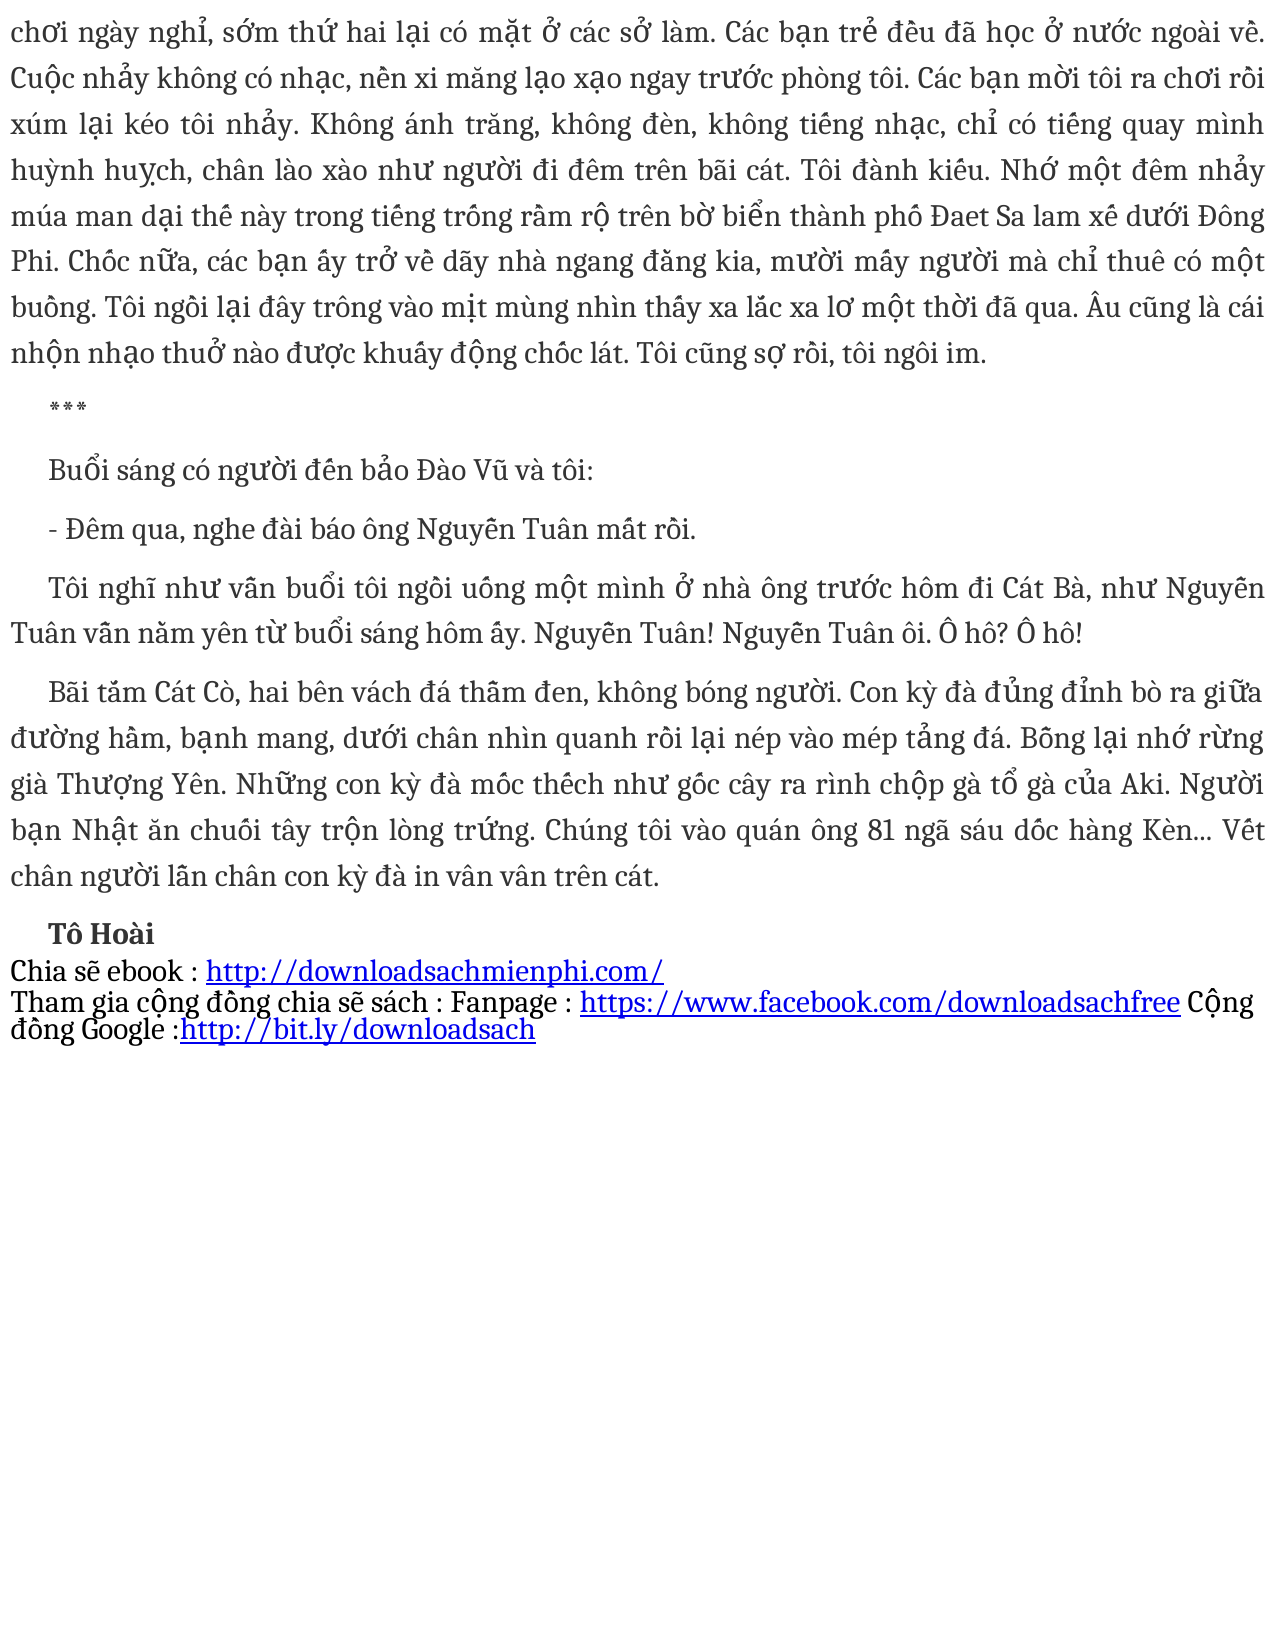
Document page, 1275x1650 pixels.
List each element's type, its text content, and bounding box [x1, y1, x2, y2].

subtitle Tô Hoài [48, 916, 1275, 952]
text Chia sẽ ebook : http://downloadsachmienphi.com/ [10, 955, 1275, 988]
text Tôi nghĩ như vẫn buổi tôi ngồi uống một mình ở nhà ông trước hôm đi Cát Bà, như Nguyễn Tuân vẫn nằm yên từ buổi sáng hôm ấy. Nguyễn Tuân! Nguyễn Tuân ôi. Ô hô? Ô hô! [10, 570, 1265, 652]
text *** [48, 394, 1275, 430]
list Đêm qua, nghe đài báo ông Nguyễn Tuân mất rồi. [48, 511, 1275, 547]
text Tham gia cộng đồng chia sẽ sách : Fanpage : https://www.facebook.com/downloadsachfree Cộng đồng Google :http://bit.ly/downloadsach [10, 990, 1275, 1047]
text Bãi tắm Cát Cò, hai bên vách đá thẫm đen, không bóng người. Con kỳ đà đủng đỉnh bò ra giữa đường hầm, bạnh mang, dưới chân nhìn quanh rồi lại nép vào mép tảng đá. Bỗng lại nhớ rừng già Thượng Yên. Những con kỳ đà mốc thếch như gốc cây ra rình chộp gà tổ gà của Aki. Người bạn Nhật ăn chuối tây trộn lòng trứng. Chúng tôi vào quán ông 81 ngã sáu dốc hàng Kèn... Vết chân người lẫn chân con kỳ đà in vân vân trên cát. [10, 674, 1265, 894]
text Buổi sáng có người đến bảo Đào Vũ và tôi: [48, 452, 1275, 488]
text chơi ngày nghỉ, sớm thứ hai lại có mặt ở các sở làm. Các bạn trẻ đều đã học ở nước ngoài về. Cuộc nhảy không có nhạc, nền xi măng lạo xạo ngay trước phòng tôi. Các bạn mời tôi ra chơi rồi xúm lại kéo tôi nhảy. Không ánh trăng, không đèn, không tiếng nhạc, chỉ có tiếng quay mình huỳnh huỵch, chân lào xào như người đi đêm trên bãi cát. Tôi đành kiếu. Nhớ một đêm nhảy múa man dại thế này trong tiếng trống rầm rộ trên bờ biển thành phố Đaet Sa lam xế dưới Đông Phi. Chốc nữa, các bạn ấy trở về dãy nhà ngang đằng kia, mười mấy người mà chỉ thuê có một buồng. Tôi ngồi lại đây trông vào mịt mùng nhìn thấy xa lắc xa lơ một thời đã qua. Âu cũng là cái nhộn nhạo thuở nào được khuấy động chốc lát. Tôi cũng sợ rồi, tôi ngôi im. [10, 14, 1265, 372]
